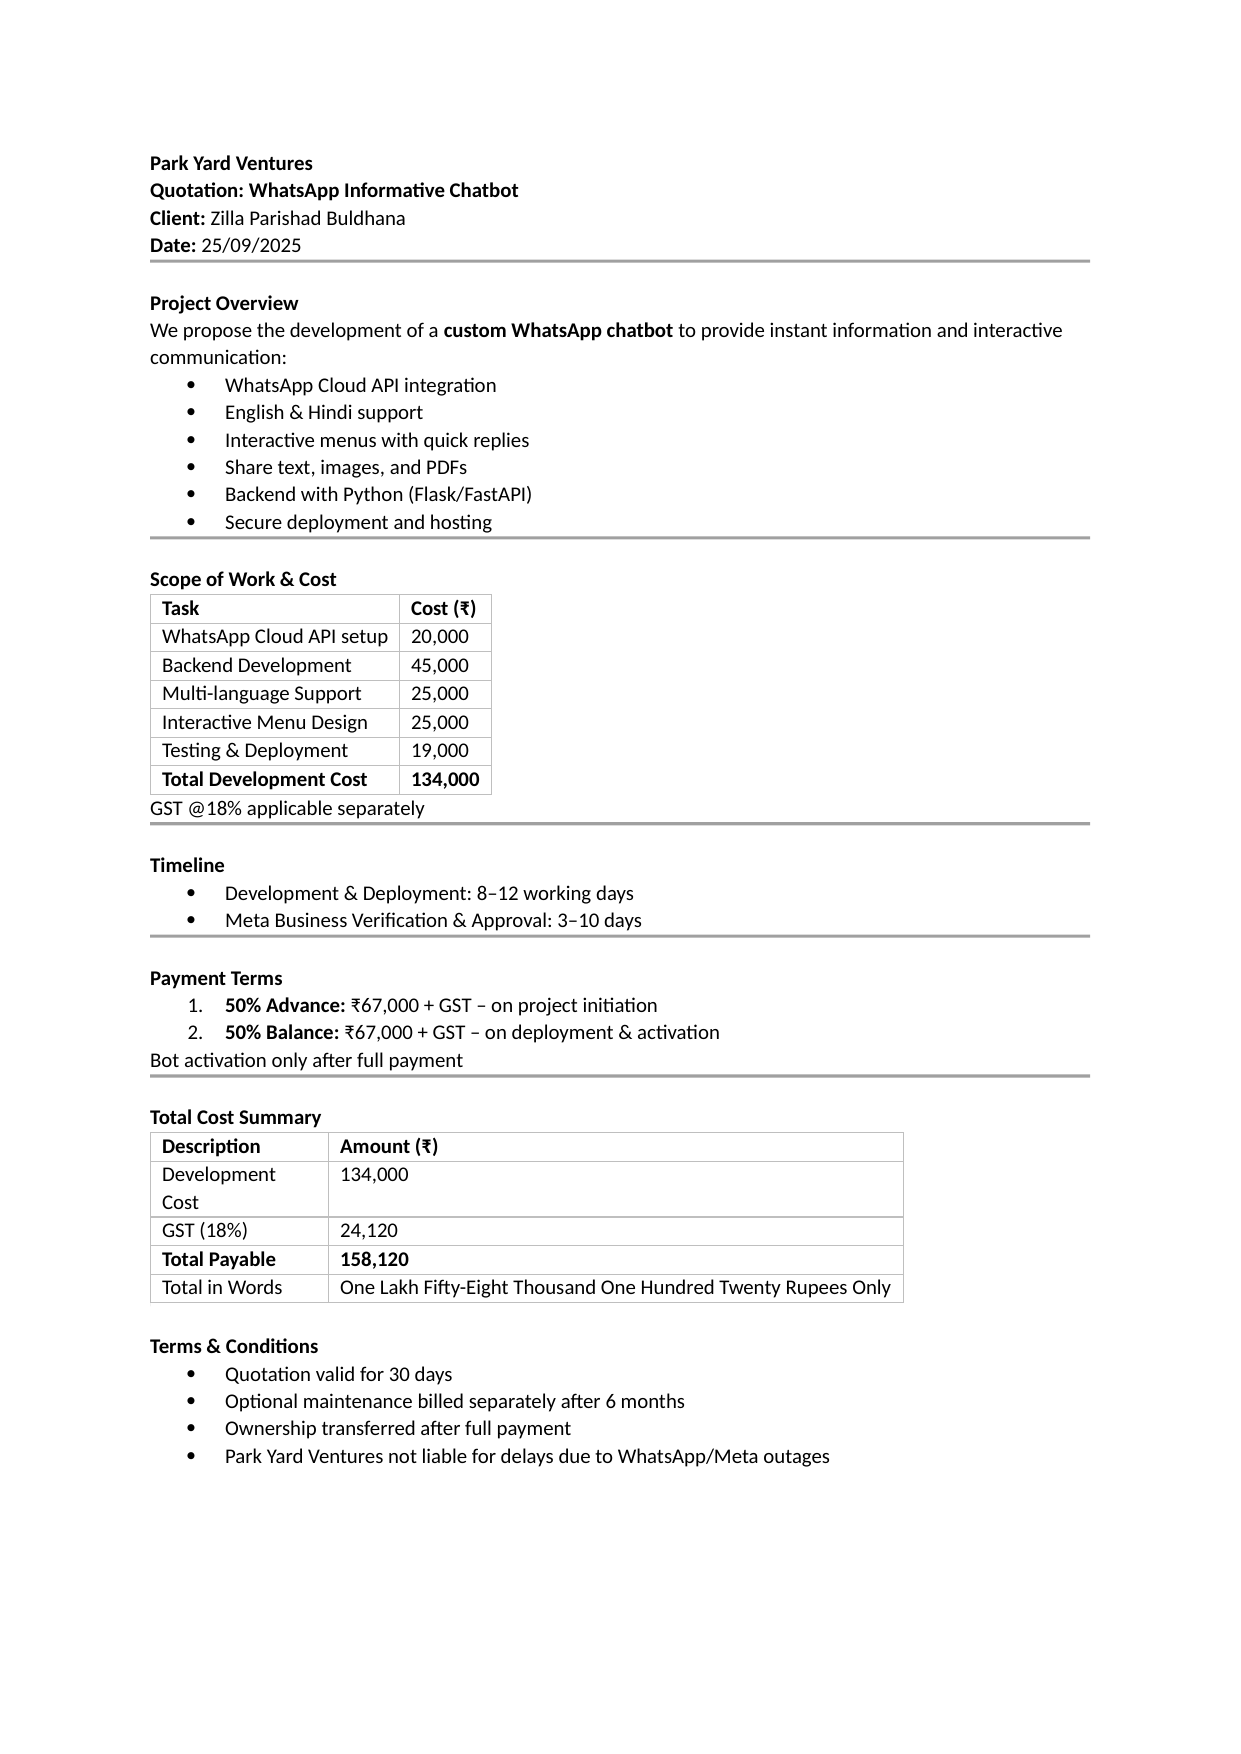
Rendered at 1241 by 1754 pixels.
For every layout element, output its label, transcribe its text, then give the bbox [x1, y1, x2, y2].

text Bot activation only after full payment [150, 1047, 1090, 1072]
text Payment Terms [150, 965, 1090, 990]
table_cell Total Development Cost [151, 766, 399, 794]
table_cell 158,120 [329, 1246, 903, 1273]
text Timeline [150, 852, 1090, 878]
table_cell 134,000 [400, 766, 491, 794]
list Quotation valid for 30 days [187, 1361, 1090, 1386]
text GST @18% applicable separately [150, 795, 1090, 820]
table_cell WhatsApp Cloud API setup [151, 624, 399, 651]
list Interactive menus with quick replies [187, 427, 1090, 452]
table_header Amount (₹) [329, 1133, 903, 1161]
table_header Cost (₹) [400, 595, 491, 622]
text Scope of Work & Cost [150, 567, 1090, 592]
list English & Hindi support [187, 399, 1090, 425]
table_cell Total Payable [151, 1246, 328, 1273]
text Client: Zilla Parishad Buldhana Date: 25/09/2025 [150, 205, 1090, 258]
table_cell 25,000 [400, 681, 491, 708]
table_cell Multi-language Support [151, 681, 399, 708]
table_cell Interactive Menu Design [151, 709, 399, 737]
table_cell GST (18%) [151, 1218, 328, 1245]
list Secure deployment and hosting [187, 509, 1090, 534]
table_cell 19,000 [400, 738, 491, 765]
text Terms & Conditions [150, 1333, 1090, 1359]
list Park Yard Ventures not liable for delays due to WhatsApp/Meta outages [187, 1443, 1090, 1468]
table_cell One Lakh Fifty-Eight Thousand One Hundred Twenty Rupees Only [329, 1275, 903, 1302]
list Meta Business Verification & Approval: 3–10 days [187, 907, 1090, 933]
list 50% Advance: ₹67,000 + GST – on project initiation [187, 992, 1090, 1018]
table_cell Total in Words [151, 1275, 328, 1302]
table_cell 20,000 [400, 624, 491, 651]
table_header Task [151, 595, 399, 622]
table_cell 45,000 [400, 652, 491, 679]
text Park Yard Ventures [150, 150, 1090, 175]
list 50% Balance: ₹67,000 + GST – on deployment & activation [187, 1019, 1090, 1045]
table_cell 25,000 [400, 709, 491, 737]
list Backend with Python (Flask/FastAPI) [187, 482, 1090, 507]
text Quotation: WhatsApp Informative Chatbot [150, 177, 1090, 203]
list Ownership transferred after full payment [187, 1416, 1090, 1441]
table_cell Backend Development [151, 652, 399, 679]
table_header Description [151, 1133, 328, 1161]
table_cell Testing & Deployment [151, 738, 399, 765]
list Share text, images, and PDFs [187, 454, 1090, 479]
table_cell 24,120 [329, 1218, 903, 1245]
text Total Cost Summary [150, 1104, 1090, 1130]
list Optional maintenance billed separately after 6 months [187, 1388, 1090, 1413]
list WhatsApp Cloud API integration [187, 372, 1090, 397]
text We propose the development of a custom WhatsApp chatbot to provide instant information and interactive communication: [150, 317, 1090, 370]
table_cell Development Cost [151, 1162, 328, 1216]
list Development & Deployment: 8–12 working days [187, 880, 1090, 905]
table_cell 134,000 [329, 1162, 903, 1216]
text Project Overview [150, 290, 1090, 315]
